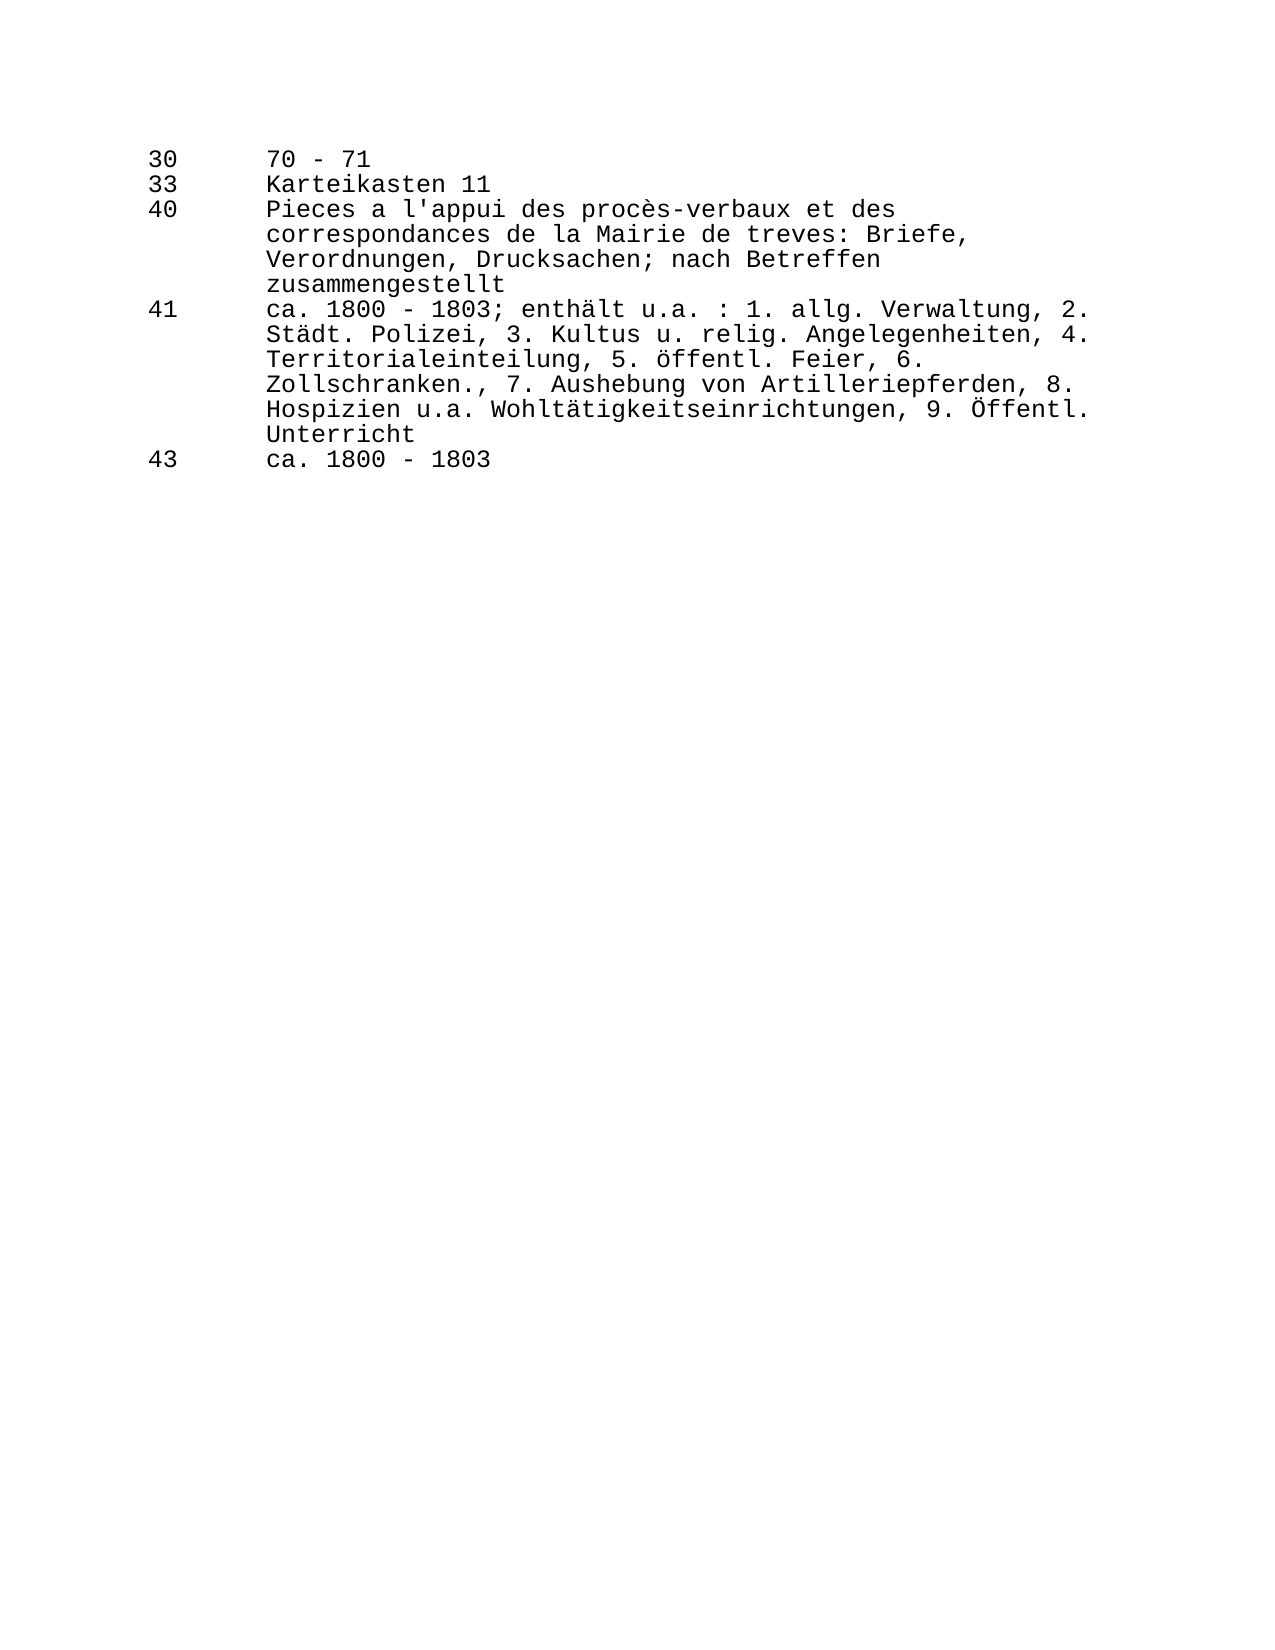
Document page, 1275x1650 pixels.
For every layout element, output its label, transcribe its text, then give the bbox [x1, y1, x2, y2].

text 33 Karteikasten 11 [148, 173, 1127, 198]
text 41 ca. 1800 - 1803; enthält u.a. : 1. allg. Verwaltung, 2. Städt. Polizei, 3. Kultus u. relig. Angelegenheiten, 4. Territorialeinteilung, 5. öffentl. Feier, 6. s[Zollschranken]s., 7. Aushebung von Artilleriepferden, 8. Hospizien u.a. Wohltätigkeitseinrichtungen, 9. Öffentl. s[Unterricht]s [148, 298, 1127, 448]
text 43 ca. 1800 - 1803 [148, 448, 1127, 473]
text 30 70 - 71 [148, 148, 1127, 173]
text 40 Pieces a l'appui des procès-verbaux et des s[correspondances de la Mairie de treves: s[Brief]se, s[Verordnung]sen, s[Drucksach]s]sen; nach Betreffen zusammengestellt [148, 198, 1127, 298]
